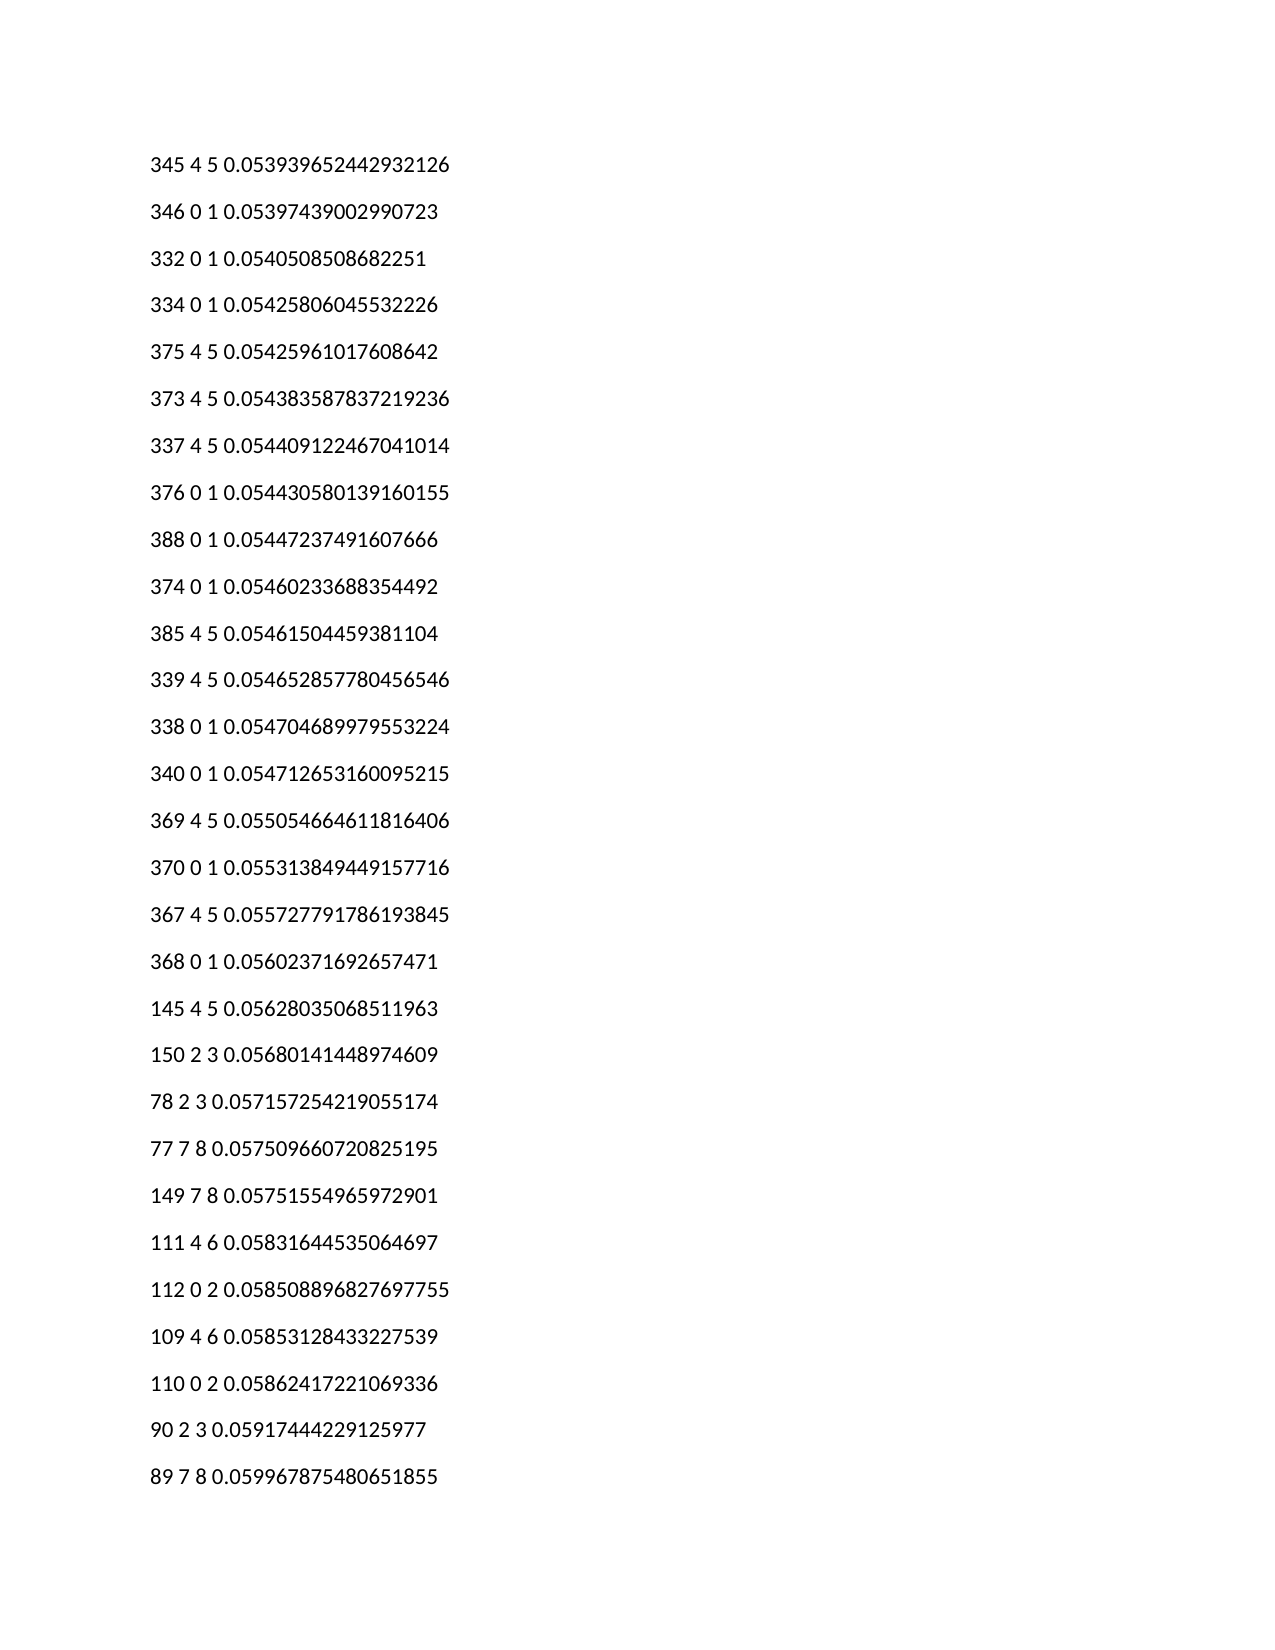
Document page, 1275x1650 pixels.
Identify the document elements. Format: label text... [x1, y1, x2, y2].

text 112 0 2 0.058508896827697755 [150, 1275, 1125, 1303]
text 145 4 5 0.05628035068511963 [150, 994, 1125, 1022]
text 367 4 5 0.055727791786193845 [150, 900, 1125, 928]
text 374 0 1 0.05460233688354492 [150, 572, 1125, 600]
text 339 4 5 0.054652857780456546 [150, 666, 1125, 694]
text 111 4 6 0.05831644535064697 [150, 1228, 1125, 1256]
text 334 0 1 0.05425806045532226 [150, 291, 1125, 319]
text 110 0 2 0.05862417221069336 [150, 1369, 1125, 1397]
text 376 0 1 0.054430580139160155 [150, 478, 1125, 506]
text 332 0 1 0.0540508508682251 [150, 244, 1125, 272]
text 346 0 1 0.05397439002990723 [150, 197, 1125, 225]
text 150 2 3 0.05680141448974609 [150, 1041, 1125, 1069]
text 385 4 5 0.05461504459381104 [150, 619, 1125, 647]
text 338 0 1 0.054704689979553224 [150, 712, 1125, 741]
text 337 4 5 0.054409122467041014 [150, 431, 1125, 459]
text 388 0 1 0.05447237491607666 [150, 525, 1125, 553]
text 78 2 3 0.057157254219055174 [150, 1087, 1125, 1116]
text 369 4 5 0.055054664611816406 [150, 806, 1125, 834]
text 345 4 5 0.053939652442932126 [150, 150, 1125, 178]
text 77 7 8 0.057509660720825195 [150, 1134, 1125, 1162]
text 373 4 5 0.054383587837219236 [150, 384, 1125, 412]
text 340 0 1 0.054712653160095215 [150, 759, 1125, 787]
text 370 0 1 0.055313849449157716 [150, 853, 1125, 881]
text 89 7 8 0.059967875480651855 [150, 1462, 1125, 1491]
text 375 4 5 0.05425961017608642 [150, 337, 1125, 366]
text 90 2 3 0.05917444229125977 [150, 1416, 1125, 1444]
text 109 4 6 0.05853128433227539 [150, 1322, 1125, 1350]
text 149 7 8 0.05751554965972901 [150, 1181, 1125, 1209]
text 368 0 1 0.05602371692657471 [150, 947, 1125, 975]
